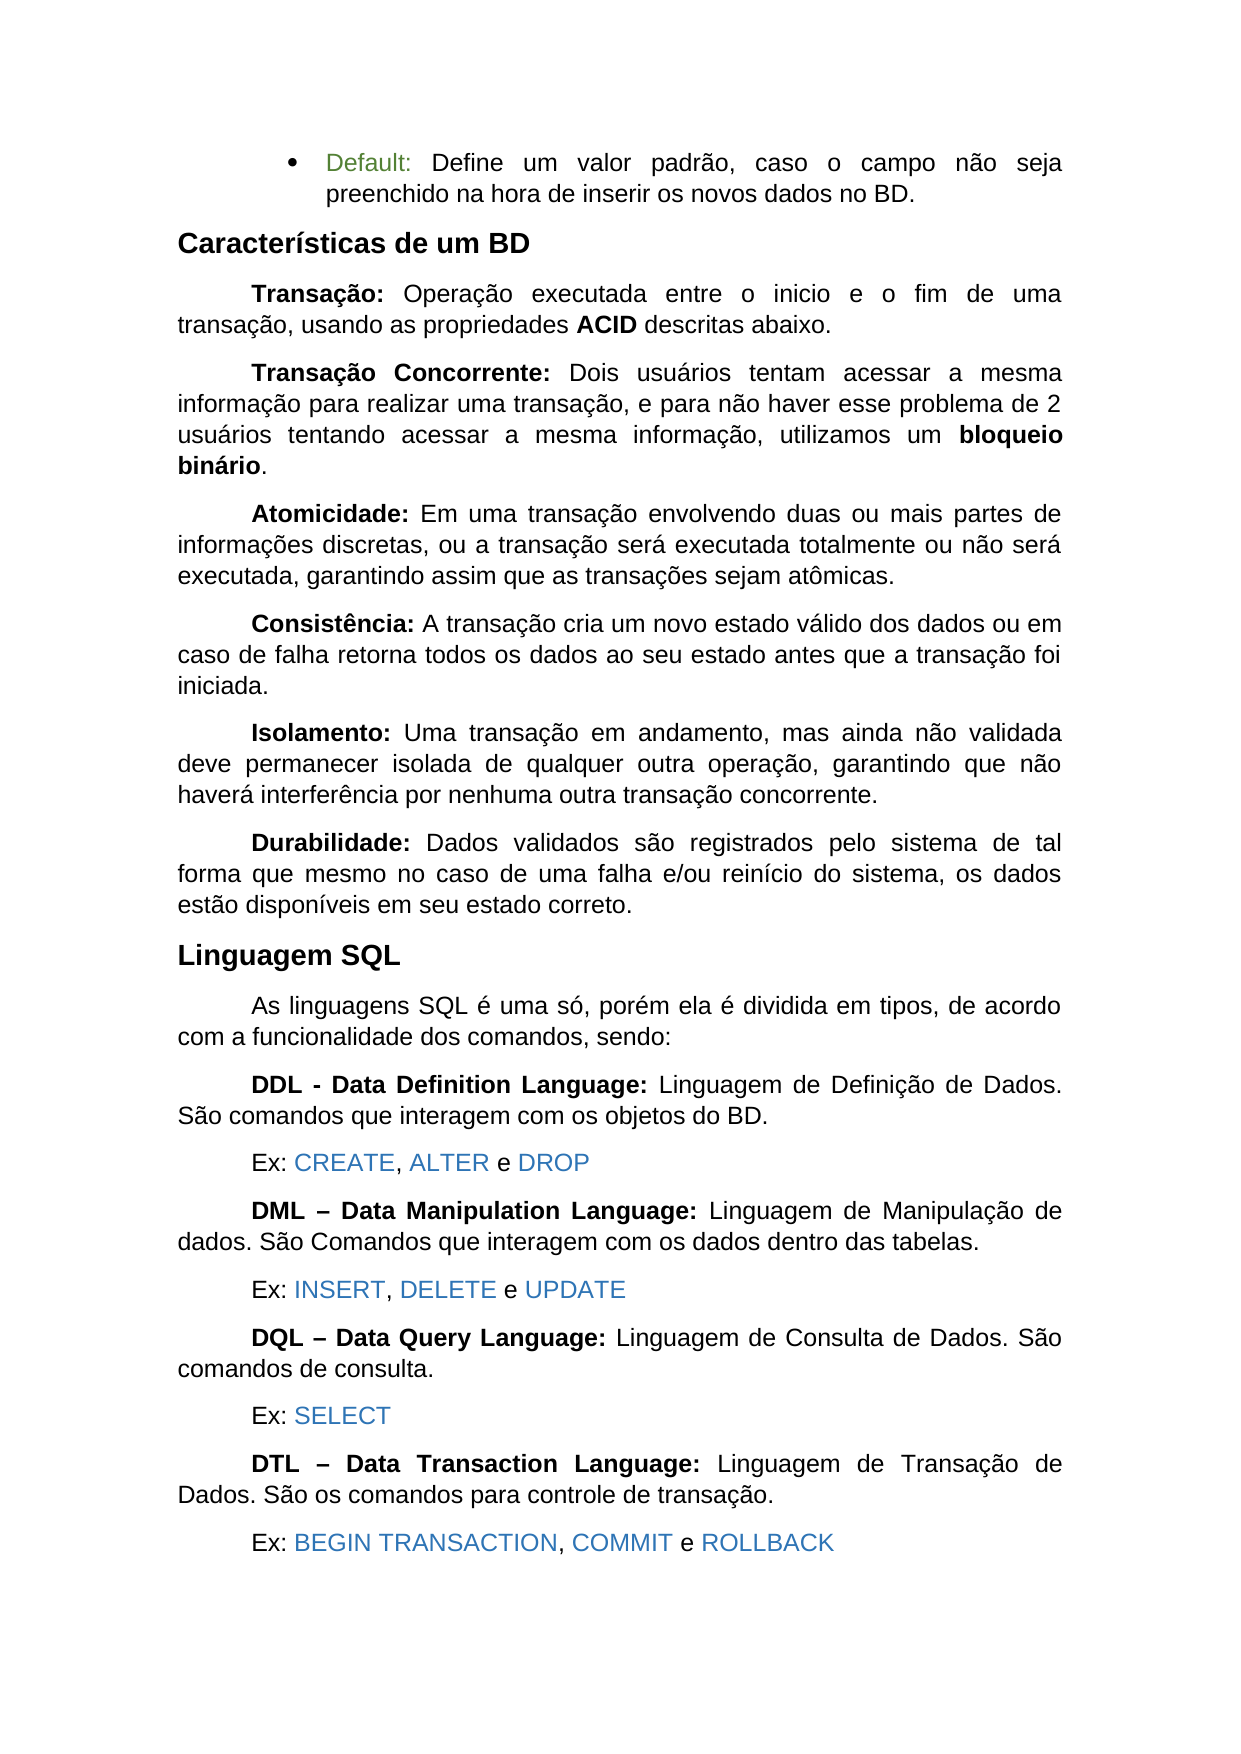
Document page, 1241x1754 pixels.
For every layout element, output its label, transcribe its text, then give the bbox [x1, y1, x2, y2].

text Transação Concorrente: Dois usuários tentam acessar a mesma informação para realizar uma transação, e para não haver esse problema de 2 usuários tentando acessar a mesma informação, utilizamos um bloqueio binário. [177, 358, 1063, 480]
text Consistência: A transação cria um novo estado válido dos dados ou em caso de falha retorna todos os dados ao seu estado antes que a transação foi iniciada. [177, 609, 1063, 699]
text DDL - Data Definition Language: Linguagem de Definição de Dados. São comandos que interagem com os objetos do BD. [177, 1069, 1063, 1129]
text Ex: SELECT [177, 1401, 1063, 1430]
text DTL – Data Transaction Language: Linguagem de Transação de Dados. São os comandos para controle de transação. [177, 1449, 1063, 1509]
text Isolamento: Uma transação em andamento, mas ainda não validada deve permanecer isolada de qualquer outra operação, garantindo que não haverá interferência por nenhuma outra transação concorrente. [177, 718, 1063, 809]
text Linguagem SQL [177, 938, 1063, 972]
text Transação: Operação executada entre o inicio e o fim de uma transação, usando as propriedades ACID descritas abaixo. [177, 279, 1063, 339]
text Características de um BD [177, 226, 1063, 260]
text Ex: BEGIN TRANSACTION, COMMIT e ROLLBACK [177, 1528, 1063, 1556]
text Ex: INSERT, DELETE e UPDATE [177, 1275, 1063, 1303]
text DML – Data Manipulation Language: Linguagem de Manipulação de dados. São Comandos que interagem com os dados dentro das tabelas. [177, 1196, 1063, 1256]
text Atomicidade: Em uma transação envolvendo duas ou mais partes de informações discretas, ou a transação será executada totalmente ou não será executada, garantindo assim que as transações sejam atômicas. [177, 499, 1063, 590]
text Ex: CREATE, ALTER e DROP [177, 1148, 1063, 1177]
text Durabilidade: Dados validados são registrados pelo sistema de tal forma que mesmo no caso de uma falha e/ou reinício do sistema, os dados estão disponíveis em seu estado correto. [177, 828, 1063, 919]
text DQL – Data Query Language: Linguagem de Consulta de Dados. São comandos de consulta. [177, 1322, 1063, 1382]
list Default: Define um valor padrão, caso o campo não seja preenchido na hora de inserir os novos dados no BD. [288, 148, 1063, 207]
text As linguagens SQL é uma só, porém ela é dividida em tipos, de acordo com a funcionalidade dos comandos, sendo: [177, 991, 1063, 1051]
